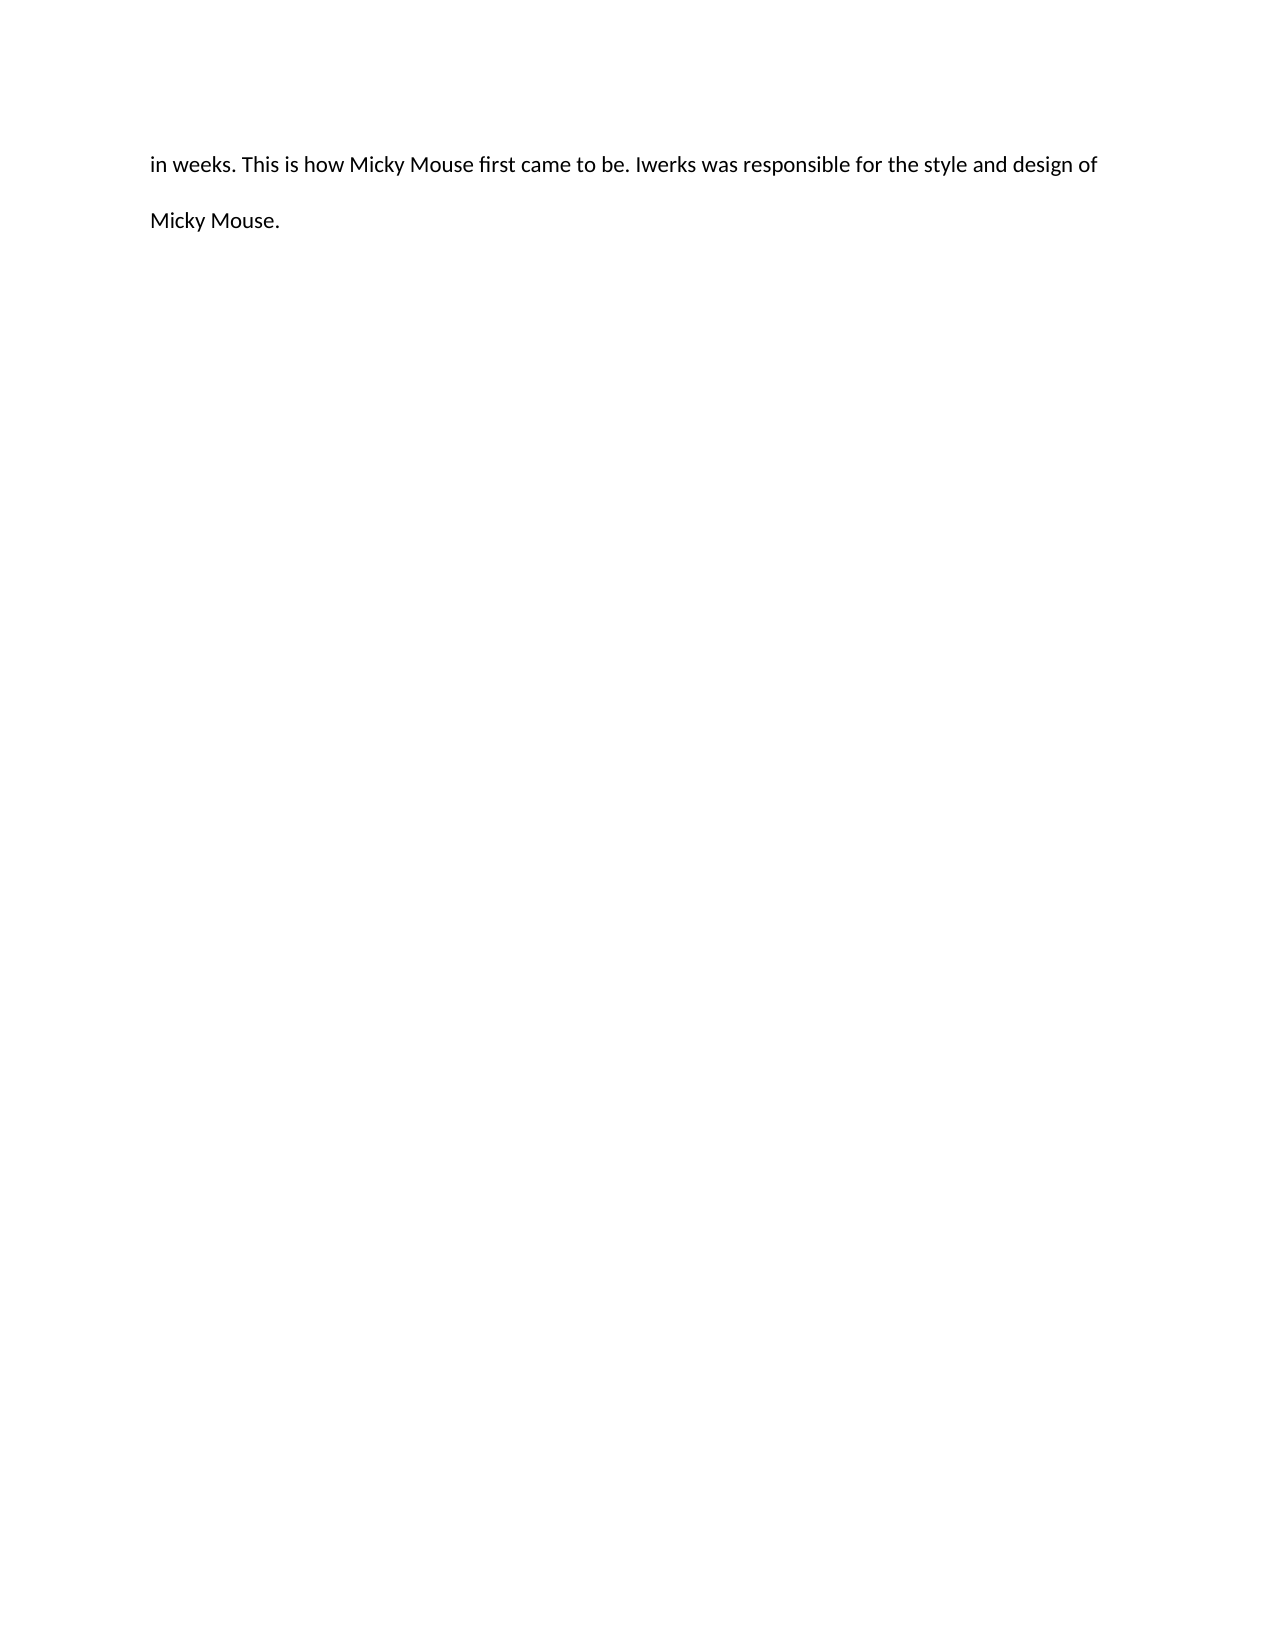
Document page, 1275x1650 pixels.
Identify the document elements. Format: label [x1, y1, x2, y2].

text [150, 150, 1125, 234]
